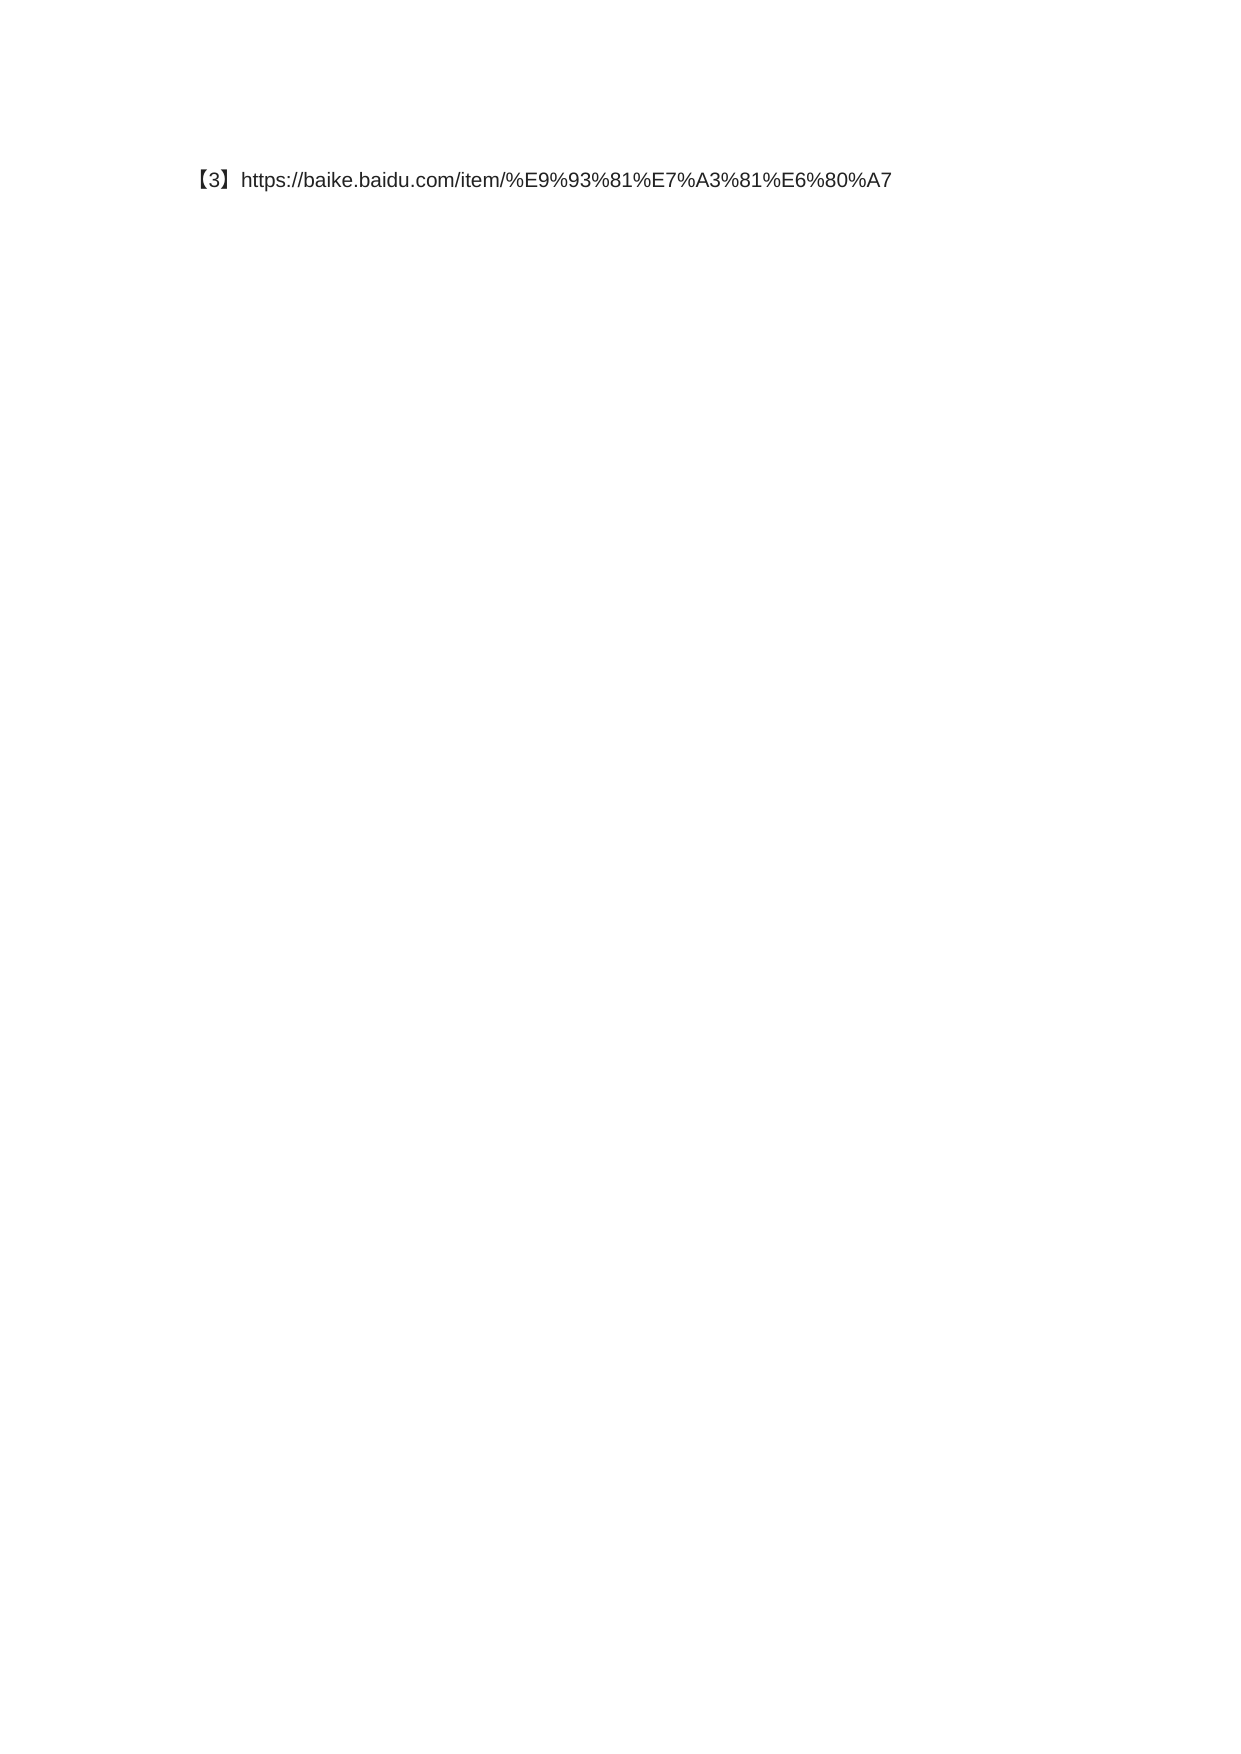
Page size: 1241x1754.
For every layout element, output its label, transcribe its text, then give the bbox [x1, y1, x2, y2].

text 【3】https://baike.baidu.com/item/%E9%93%81%E7%A3%81%E6%80%A7 [187, 162, 1053, 194]
